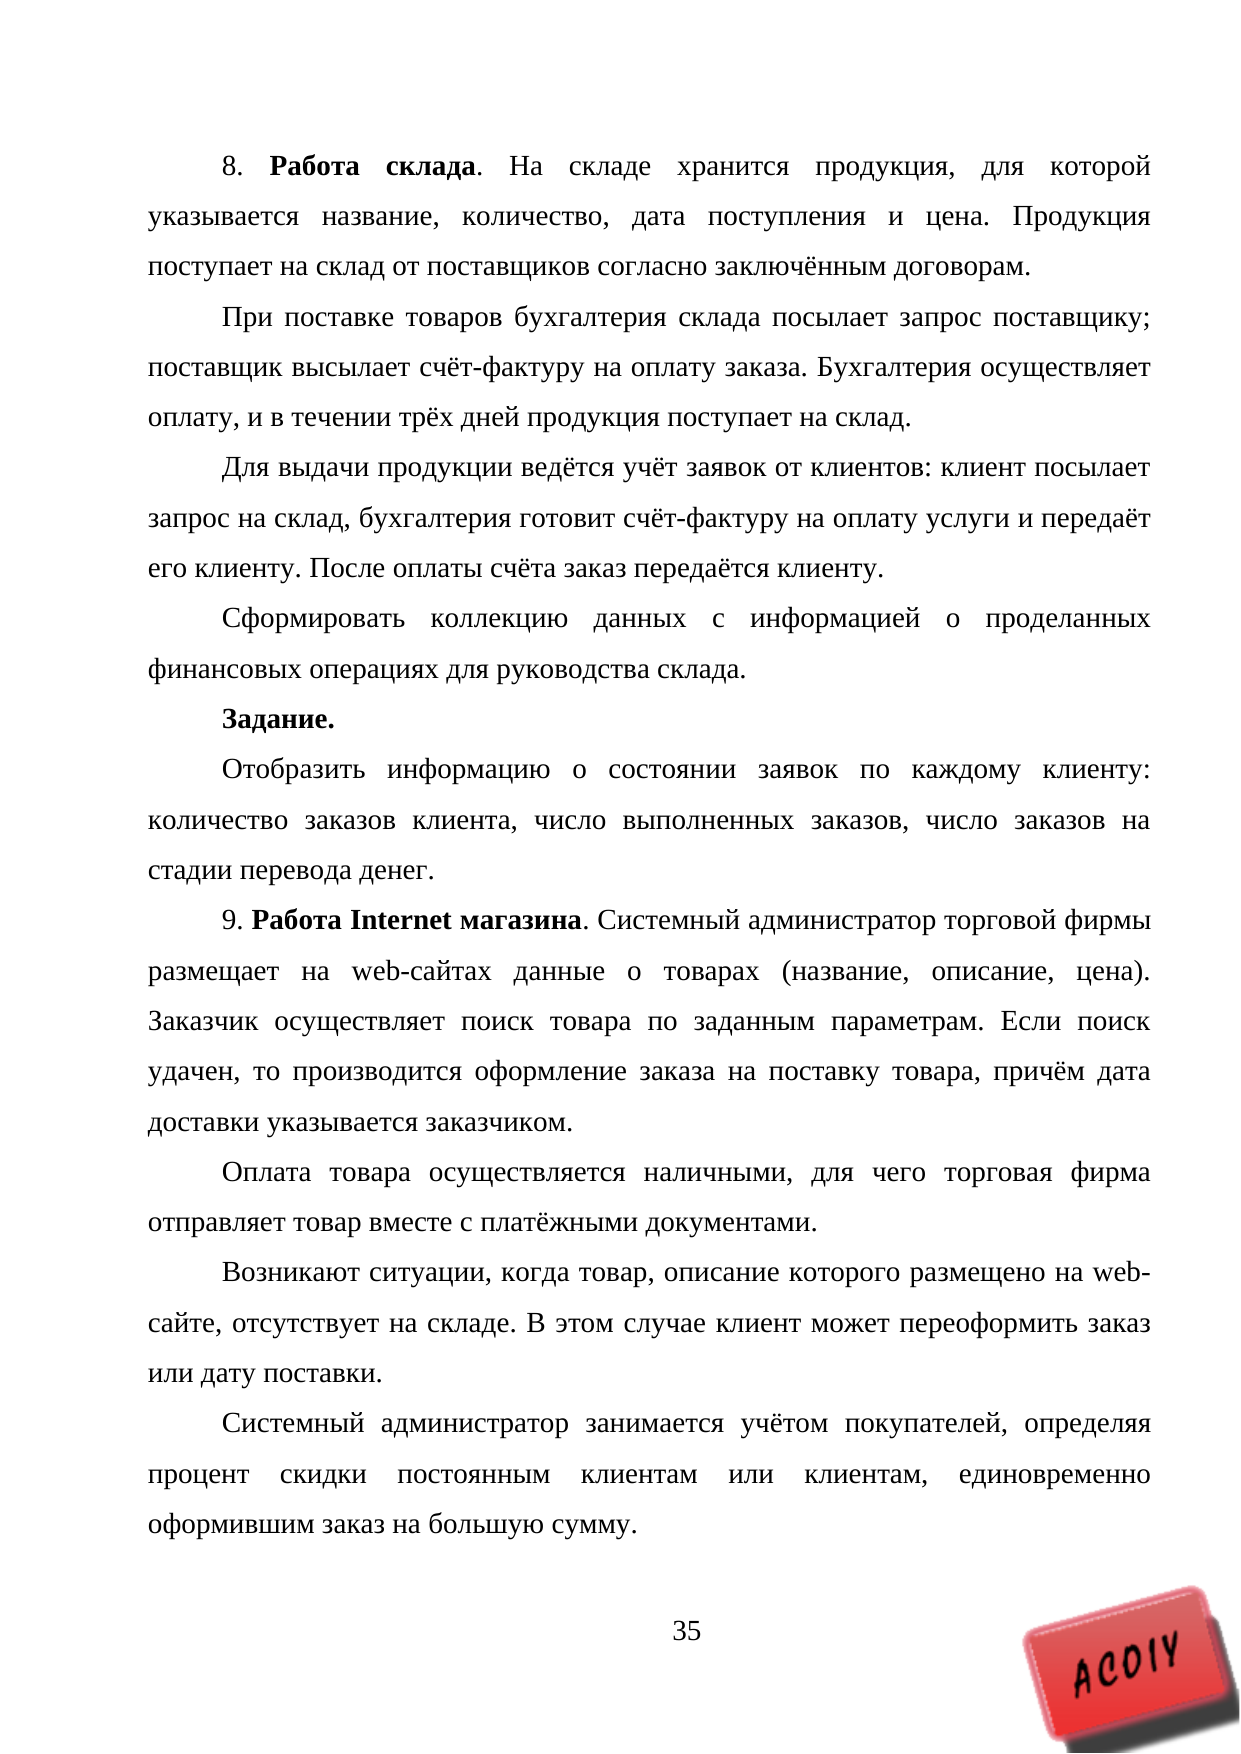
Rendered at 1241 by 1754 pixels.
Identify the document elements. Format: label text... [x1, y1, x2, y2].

text Задание. [148, 701, 1152, 735]
text Отобразить информацию о состоянии заявок по каждому клиенту: количество заказов клиента, число выполненных заказов, число заказов на стадии перевода денег. [148, 751, 1152, 886]
text 8. Работа склада. На складе хранится продукция, для которой указывается название, количество, дата поступления и цена. Продукция поступает на склад от поставщиков согласно заключённым договорам. [148, 148, 1152, 282]
text Оплата товара осуществляется наличными, для чего торговая фирма отправляет товар вместе с платёжными документами. [148, 1154, 1152, 1238]
text Для выдачи продукции ведётся учёт заявок от клиентов: клиент посылает запрос на склад, бухгалтерия готовит счёт-фактуру на оплату услуги и передаёт его клиенту. После оплаты счёта заказ передаётся клиенту. [148, 449, 1152, 584]
text При поставке товаров бухгалтерия склада посылает запрос поставщику; поставщик высылает счёт-фактуру на оплату заказа. Бухгалтерия осуществляет оплату, и в течении трёх дней продукция поступает на склад. [148, 299, 1152, 433]
text 9. Работа Internet магазина. Системный администратор торговой фирмы размещает на web-сайтах данные о товарах (название, описание, цена). Заказчик осуществляет поиск товара по заданным параметрам. Если поиск удачен, то производится оформление заказа на поставку товара, причём дата доставки указывается заказчиком. [148, 902, 1152, 1137]
picture [1013, 901, 1240, 1753]
text Сформировать коллекцию данных с информацией о проделанных финансовых операциях для руководства склада. [148, 601, 1152, 684]
text Возникают ситуации, когда товар, описание которого размещено на web-сайте, отсутствует на складе. В этом случае клиент может переоформить заказ или дату поставки. [148, 1254, 1152, 1389]
text Системный администратор занимается учётом покупателей, определяя процент скидки постоянным клиентам или клиентам, единовременно оформившим заказ на большую сумму. [148, 1406, 1152, 1540]
